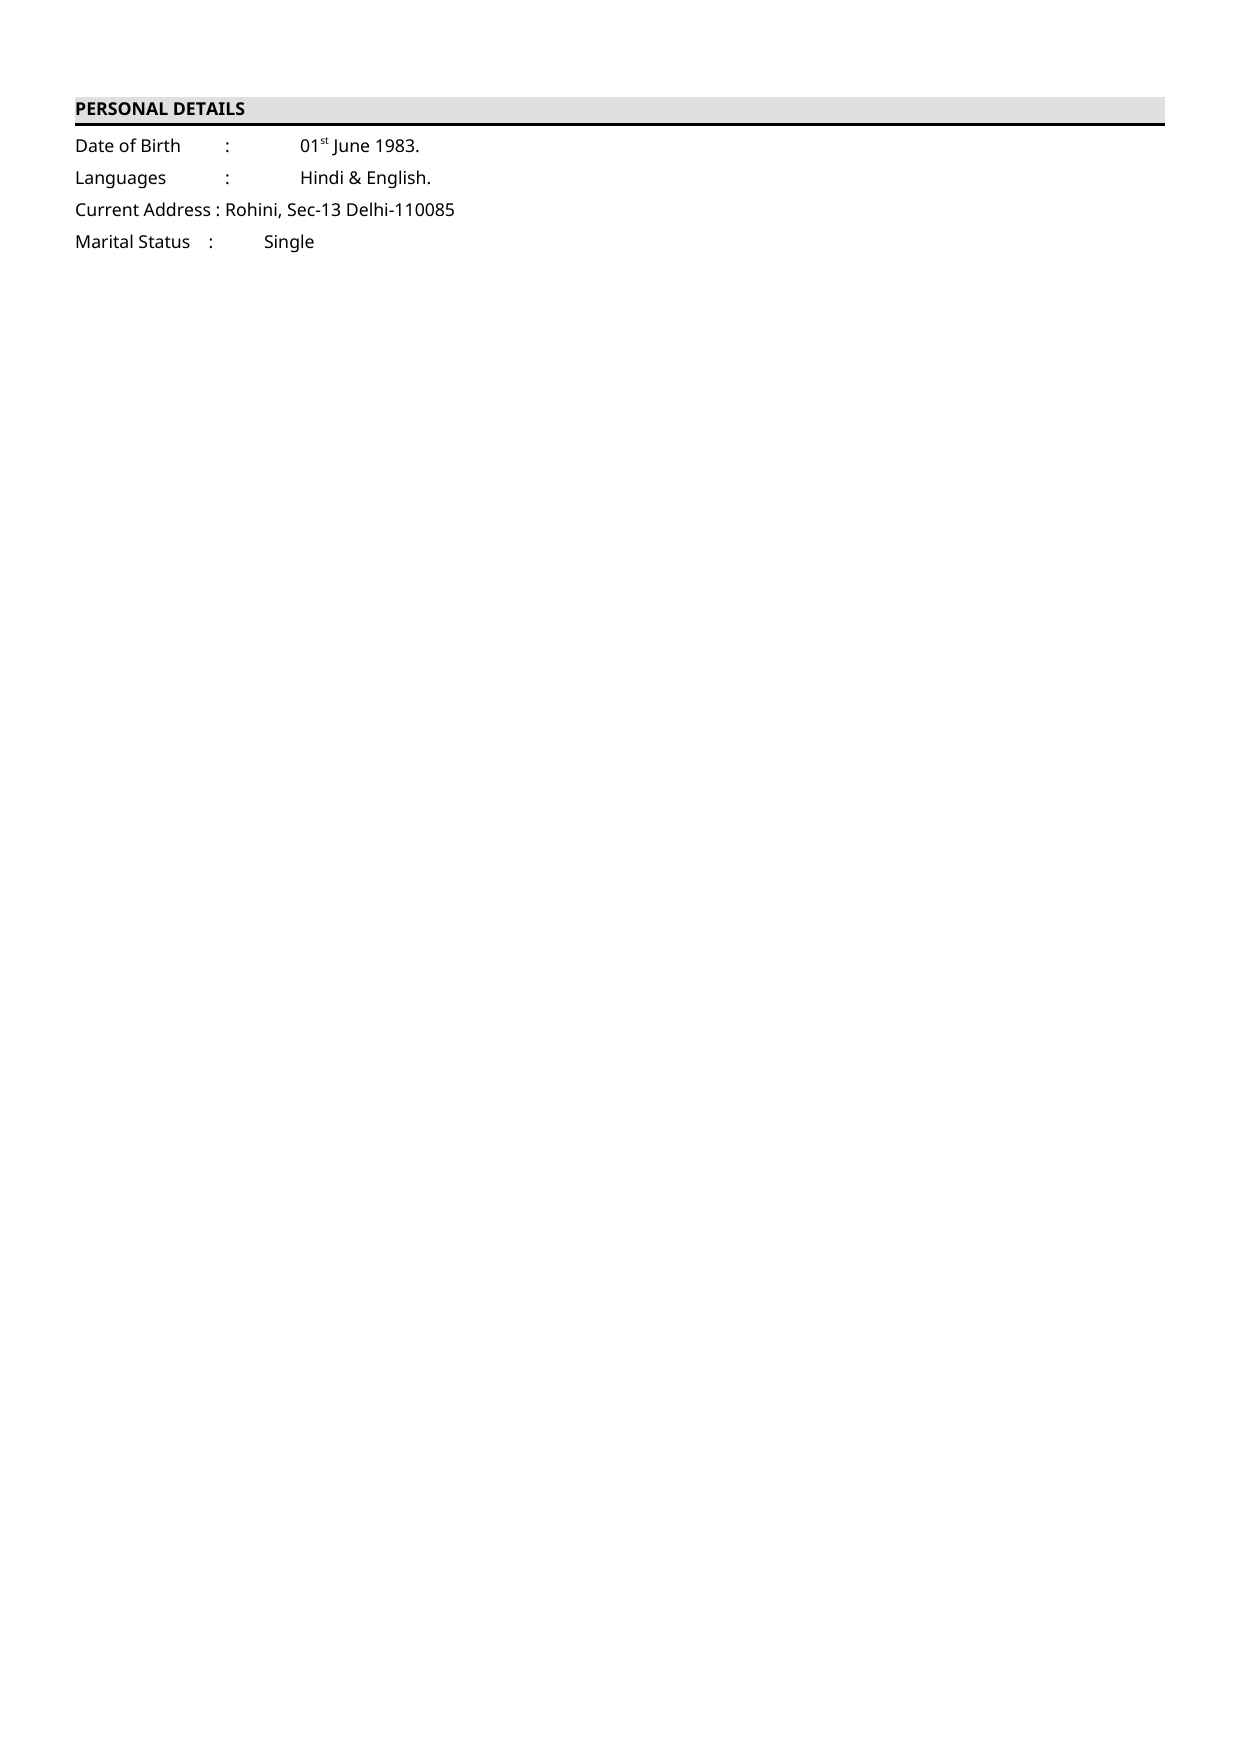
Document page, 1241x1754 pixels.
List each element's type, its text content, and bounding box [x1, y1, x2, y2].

text Marital Status : Single [75, 229, 1165, 254]
text PERSONAL DETAILS [75, 97, 1165, 123]
text Date of Birth : 01st June 1983. [75, 134, 1165, 158]
text Languages : Hindi & English. [75, 166, 1165, 190]
text Current Address : Rohini, Sec-13 Delhi-110085 [75, 198, 1165, 222]
